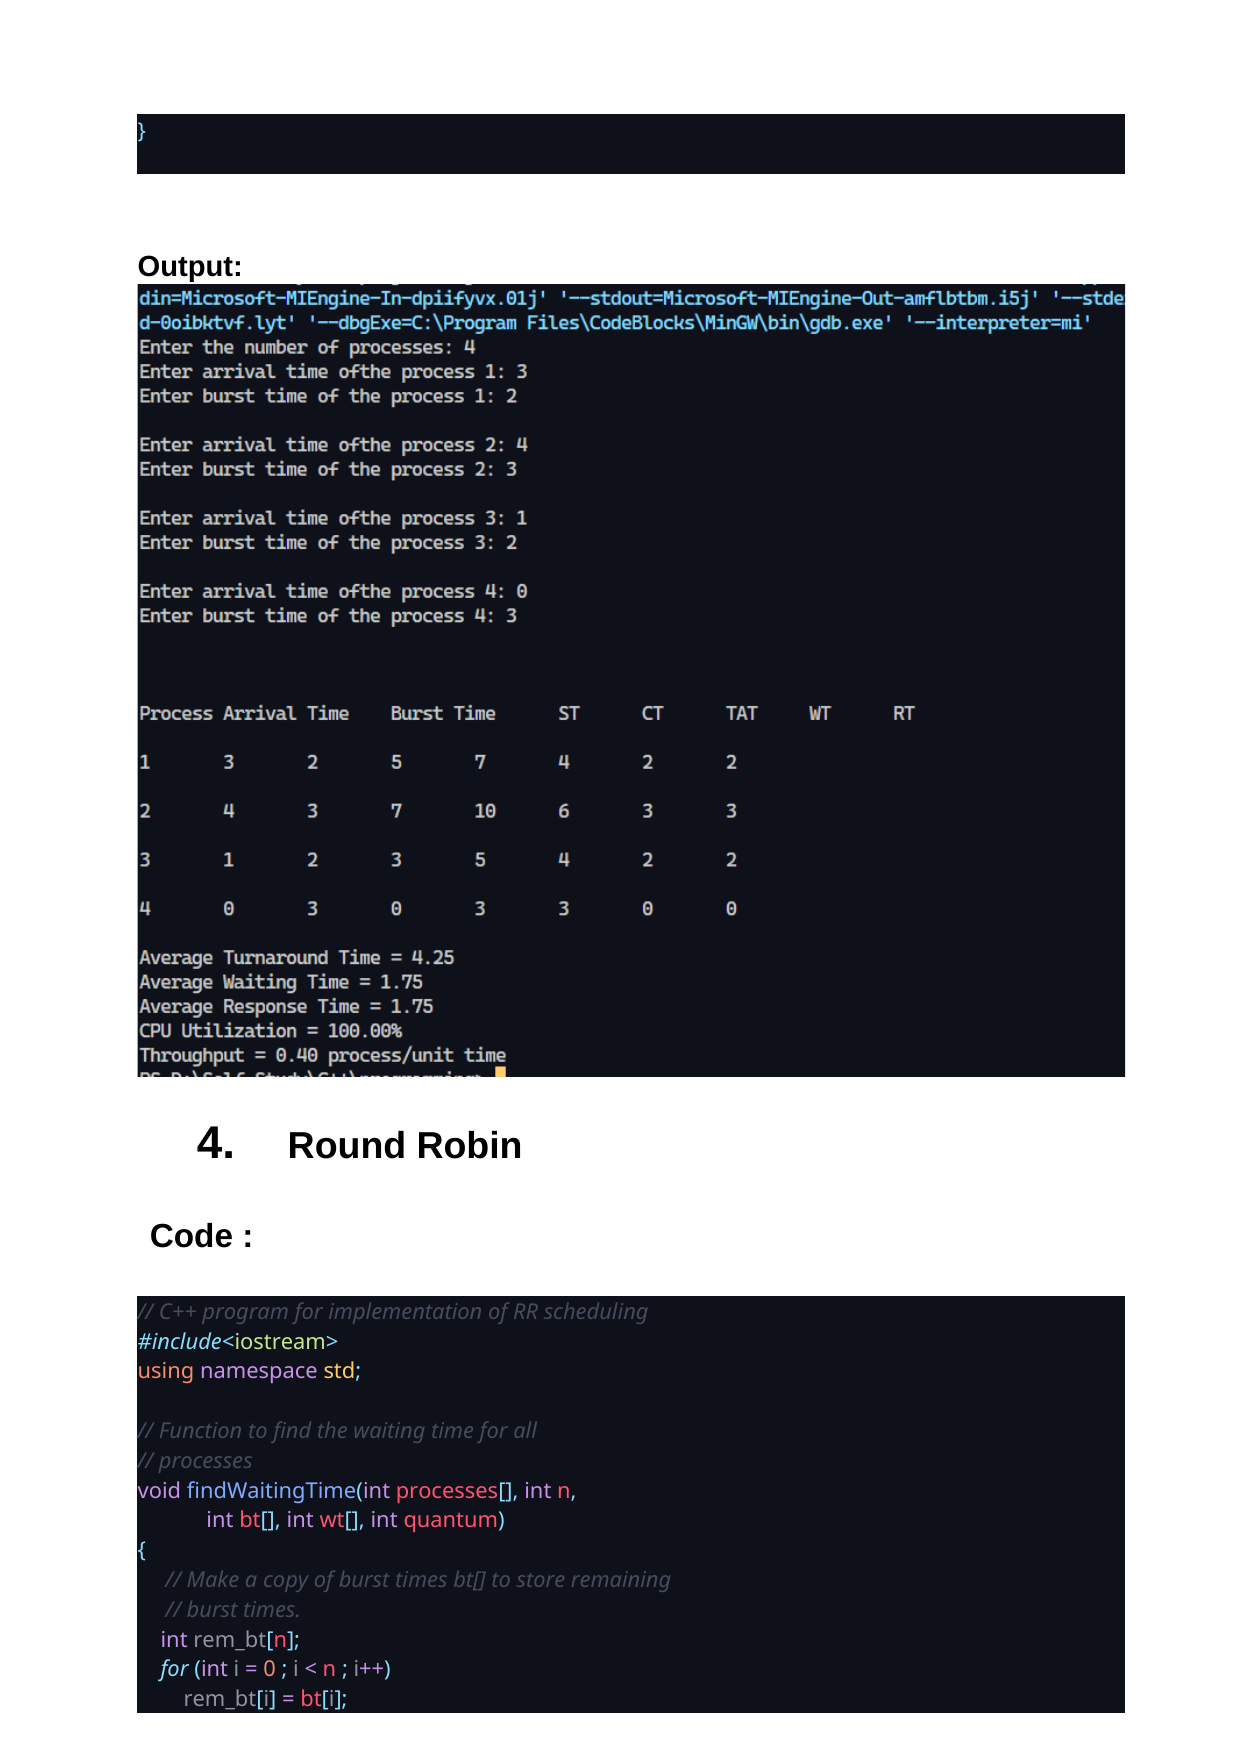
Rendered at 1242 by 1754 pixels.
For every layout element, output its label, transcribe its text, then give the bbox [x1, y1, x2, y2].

text rem_bt[i] = bt[i]; [137, 1683, 1125, 1713]
picture [137, 284, 1125, 1077]
text using namespace std; [137, 1355, 1125, 1385]
text #include<iostream> [137, 1326, 1125, 1355]
text { [137, 1534, 1125, 1564]
text // processes [137, 1445, 1125, 1474]
text // Make a copy of burst times bt[] to store remaining [137, 1564, 1125, 1594]
text int bt[], int wt[], int quantum) [137, 1504, 1125, 1534]
text } [137, 114, 1125, 144]
text // C++ program for implementation of RR scheduling [137, 1296, 1125, 1326]
text int rem_bt[n]; [137, 1623, 1125, 1653]
text void findWaitingTime(int processes[], int n, [137, 1474, 1125, 1504]
text for (int i = 0 ; i < n ; i++) [137, 1653, 1125, 1683]
text Output: [137, 249, 1125, 282]
list Round Robin [197, 1116, 1125, 1168]
text // burst times. [137, 1594, 1125, 1623]
text Code : [149, 1216, 1125, 1255]
text // Function to find the waiting time for all [137, 1415, 1125, 1445]
